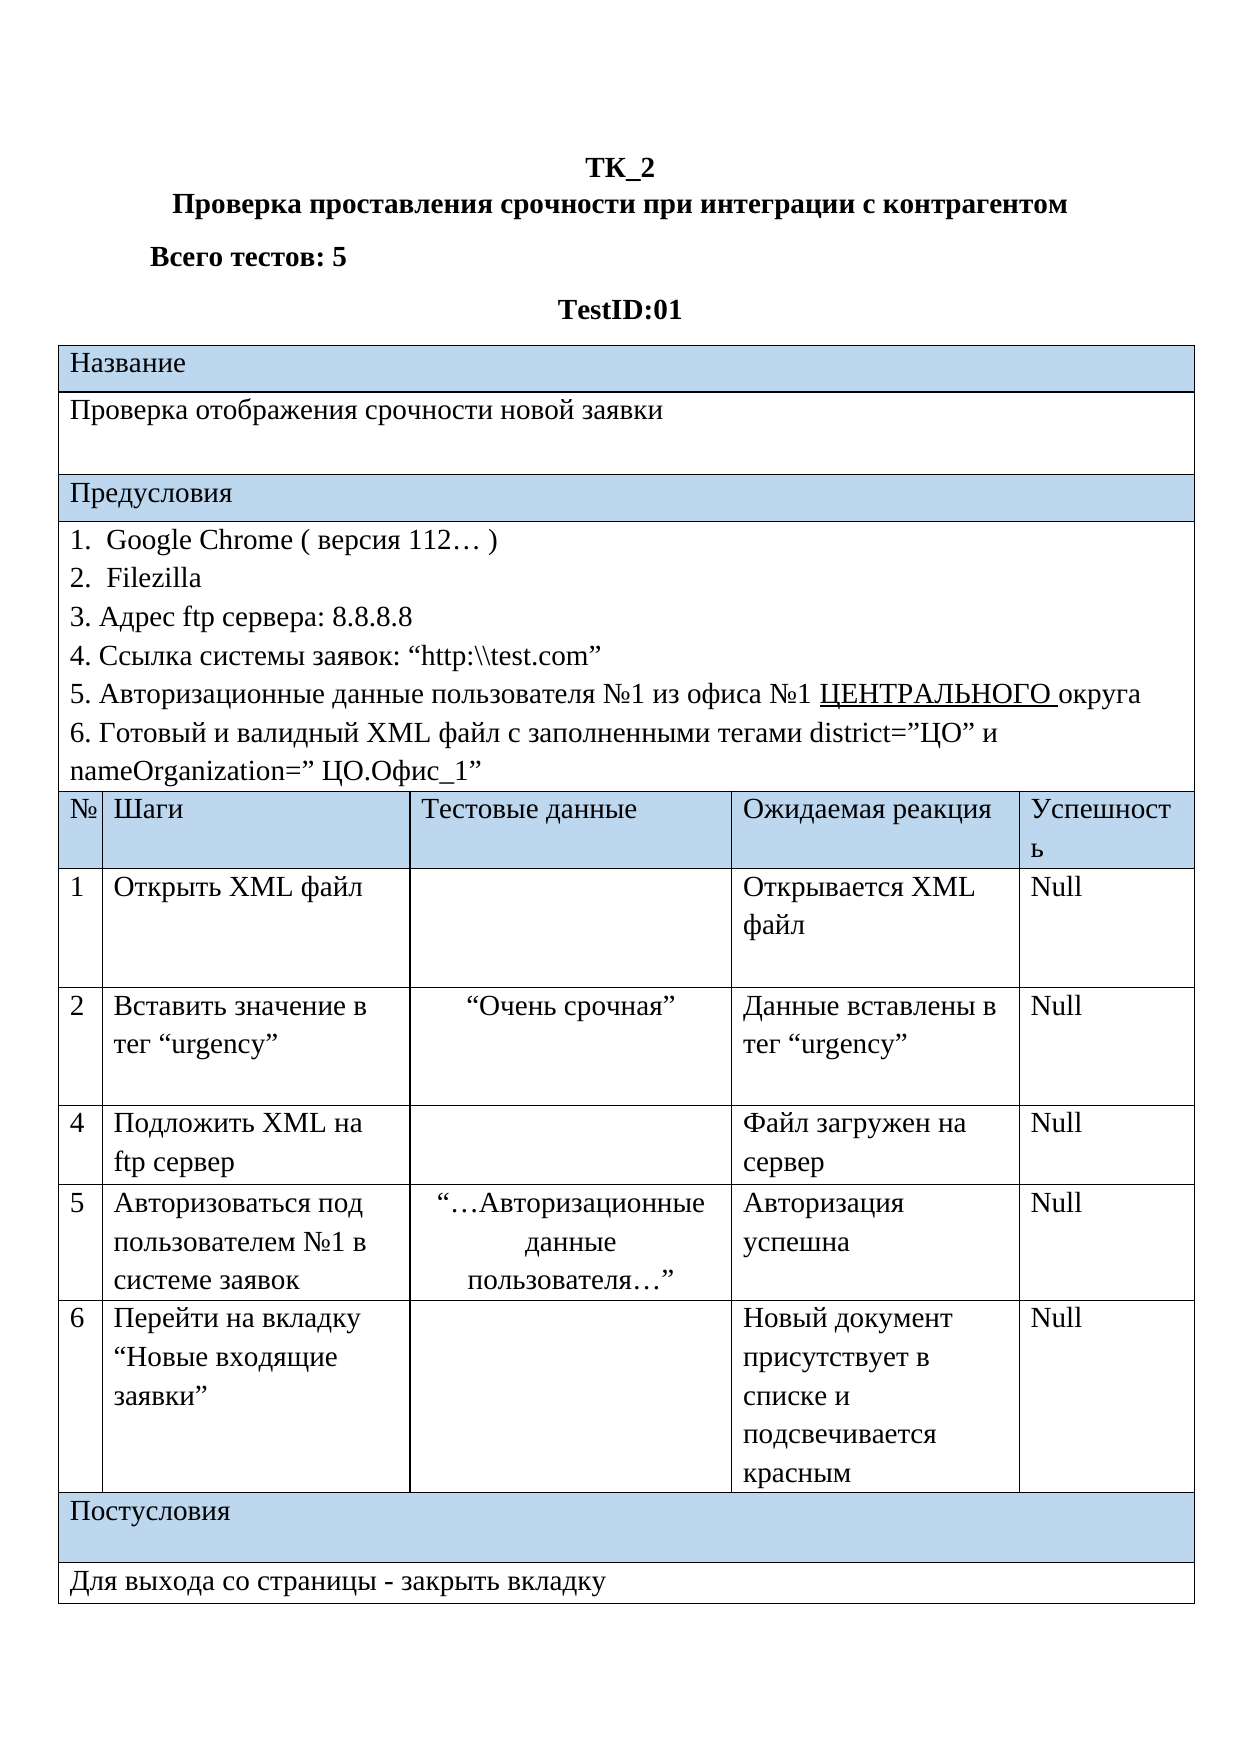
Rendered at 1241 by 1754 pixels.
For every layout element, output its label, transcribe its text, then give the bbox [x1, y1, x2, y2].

table_cell Данные вставлены в тег “urgency” [732, 988, 1019, 1104]
table_cell Проверка отображения срочности новой заявки [59, 393, 1194, 474]
table_cell 1 [59, 869, 102, 987]
table_cell Вставить значение в тег “urgency” [103, 988, 409, 1104]
table_cell Ожидаемая реакция [732, 792, 1019, 868]
table_cell Файл загружен на сервер [732, 1106, 1019, 1184]
table_cell Null [1020, 1106, 1194, 1184]
table_cell Перейти на вкладку “Новые входящие заявки” [103, 1301, 409, 1492]
table_cell 6 [59, 1301, 102, 1492]
table_cell Null [1020, 1301, 1194, 1492]
table_cell Null [1020, 1185, 1194, 1299]
table_cell Предусловия [59, 475, 1194, 521]
table_cell № [59, 792, 102, 868]
table_cell Null [1020, 869, 1194, 987]
text ТК_2 Проверка проставления срочности при интеграции с контрагентом [150, 150, 1090, 220]
table_cell “…Авторизационные данные пользователя…” [411, 1185, 731, 1299]
table_cell Новый документ присутствует в списке и подсвечивается красным [732, 1301, 1019, 1492]
table_cell 2 [59, 988, 102, 1104]
table_cell Авторизация успешна [732, 1185, 1019, 1299]
table_cell Открыть XML файл [103, 869, 409, 987]
table_cell Постусловия [59, 1493, 1194, 1562]
table_cell Шаги [103, 792, 409, 868]
table_cell Тестовые данные [411, 792, 731, 868]
table_cell Null [1020, 988, 1194, 1104]
table_cell Авторизоваться под пользователем №1 в системе заявок [103, 1185, 409, 1299]
text TestID:01 [150, 292, 1090, 325]
table_cell Подложить XML на ftp сервер [103, 1106, 409, 1184]
text Всего тестов: 5 [150, 239, 1090, 272]
table_cell 5 [59, 1185, 102, 1299]
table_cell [59, 1563, 1194, 1603]
table_header Название [59, 346, 1194, 391]
table_cell Открывается XML файл [732, 869, 1019, 987]
table_cell 1. Google Chrome ( версия 112… ) 2. Filezilla 3. Адрес ftp сервера: 8.8.8.8 4. Ссылка системы заявок: “http:\\test.com” 5. Авторизационные данные пользователя №1 из офиса №1 ЦЕНТРАЛЬНОГО округа 6. Готовый и валидный XML файл с заполненными тегами district=”ЦО” и nameOrganization=” ЦО.Офис_1” [59, 522, 1194, 791]
table_cell 4 [59, 1106, 102, 1184]
table_cell [411, 869, 731, 987]
table_cell “Очень срочная” [411, 988, 731, 1104]
table_cell [411, 1301, 731, 1492]
table_cell Успешность [1020, 792, 1194, 868]
table_cell [411, 1106, 731, 1184]
